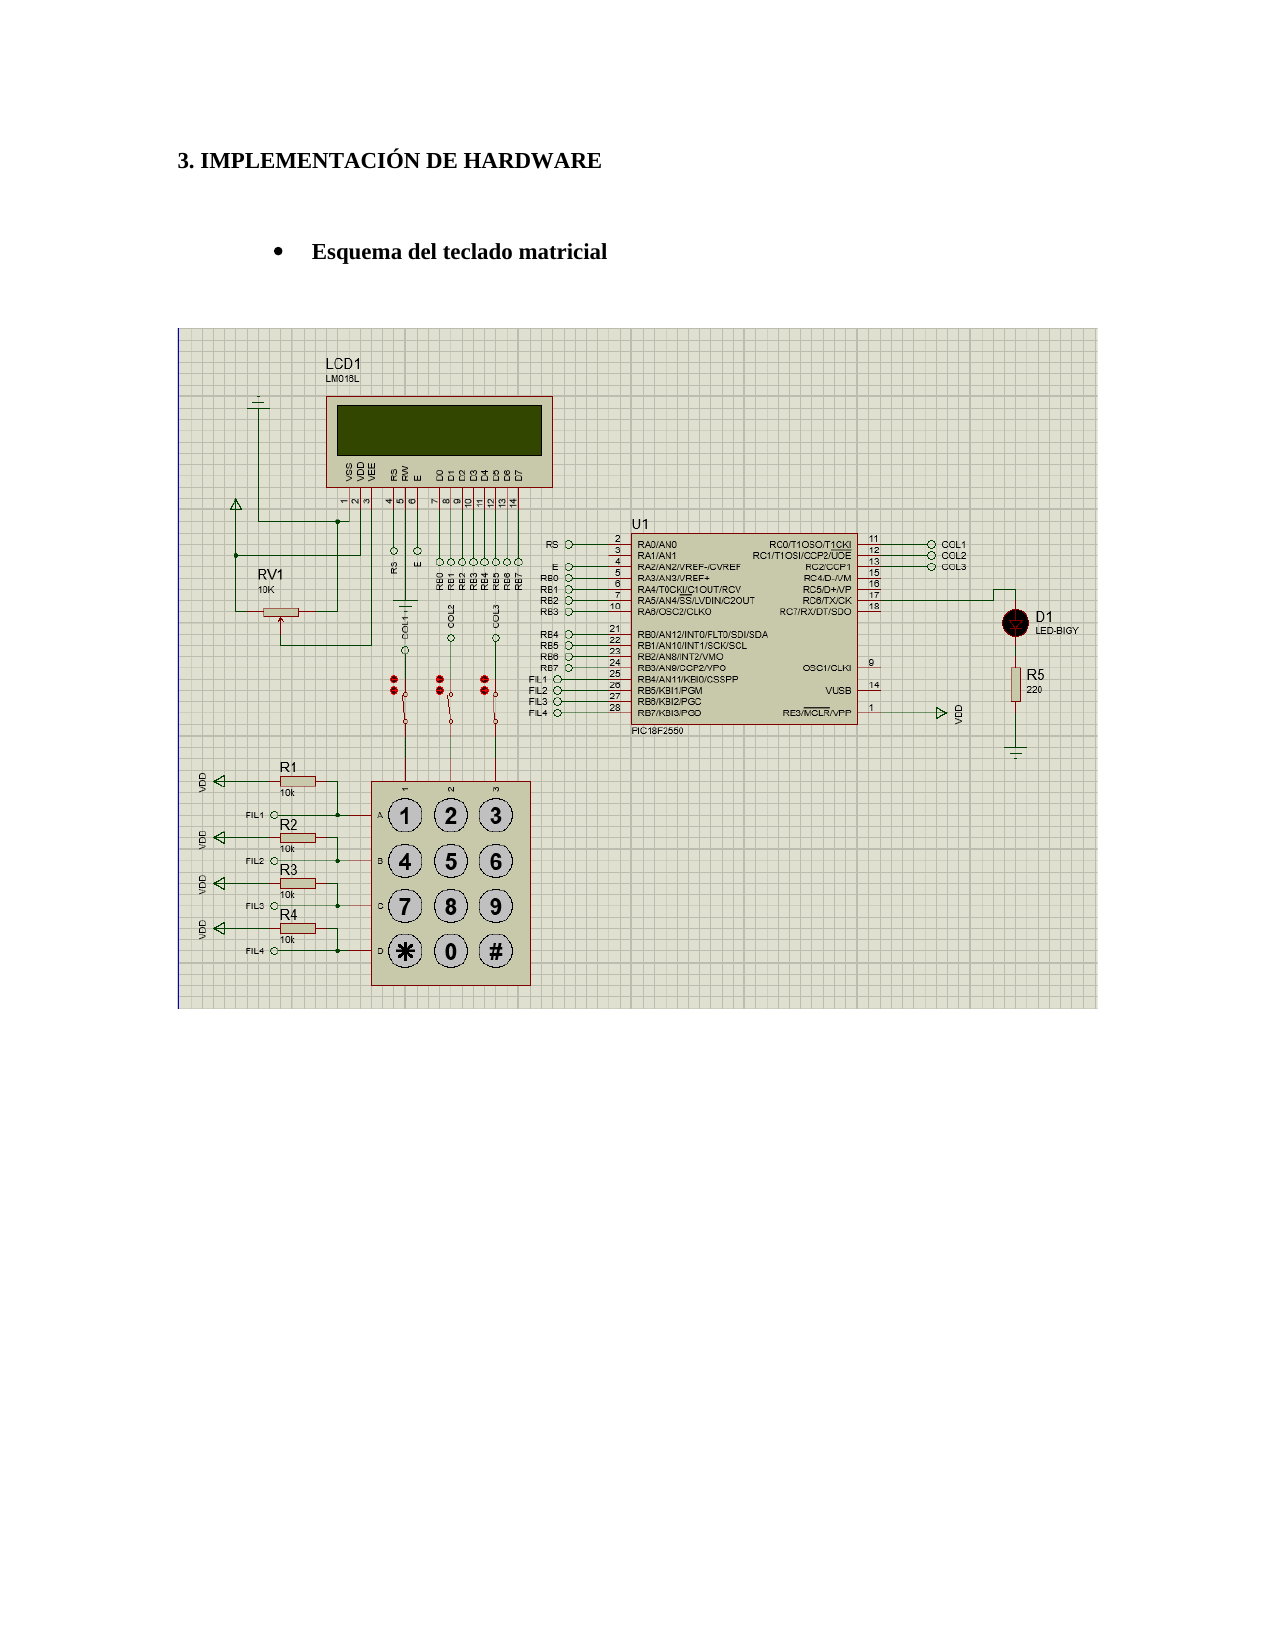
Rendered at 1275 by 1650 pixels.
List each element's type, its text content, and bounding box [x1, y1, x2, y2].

picture [177, 328, 1098, 1009]
text 3. IMPLEMENTACIÓN DE HARDWARE [177, 148, 1098, 174]
list Esquema del teclado matricial [274, 238, 1098, 264]
